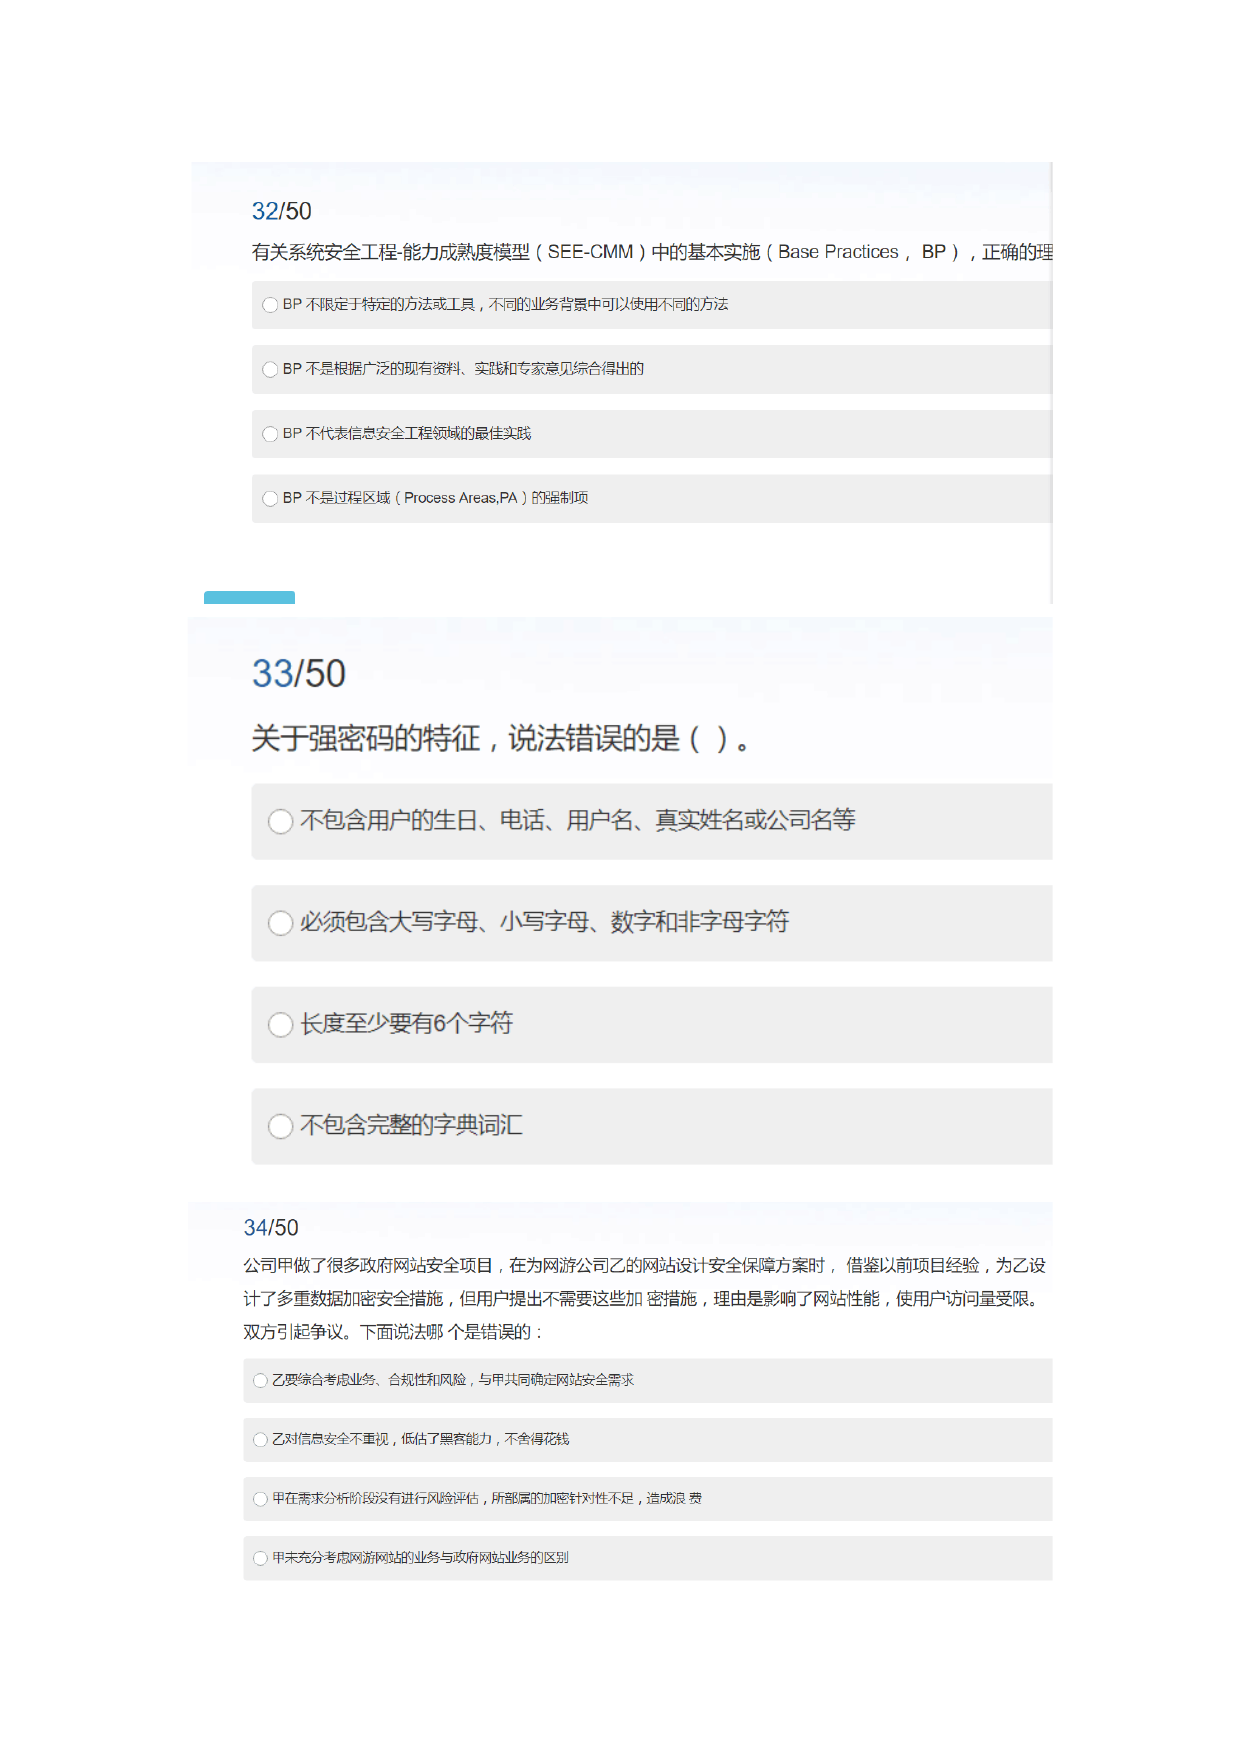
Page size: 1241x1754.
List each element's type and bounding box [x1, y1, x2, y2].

picture [187, 617, 1053, 1180]
picture [187, 162, 1053, 604]
picture [187, 1202, 1053, 1581]
